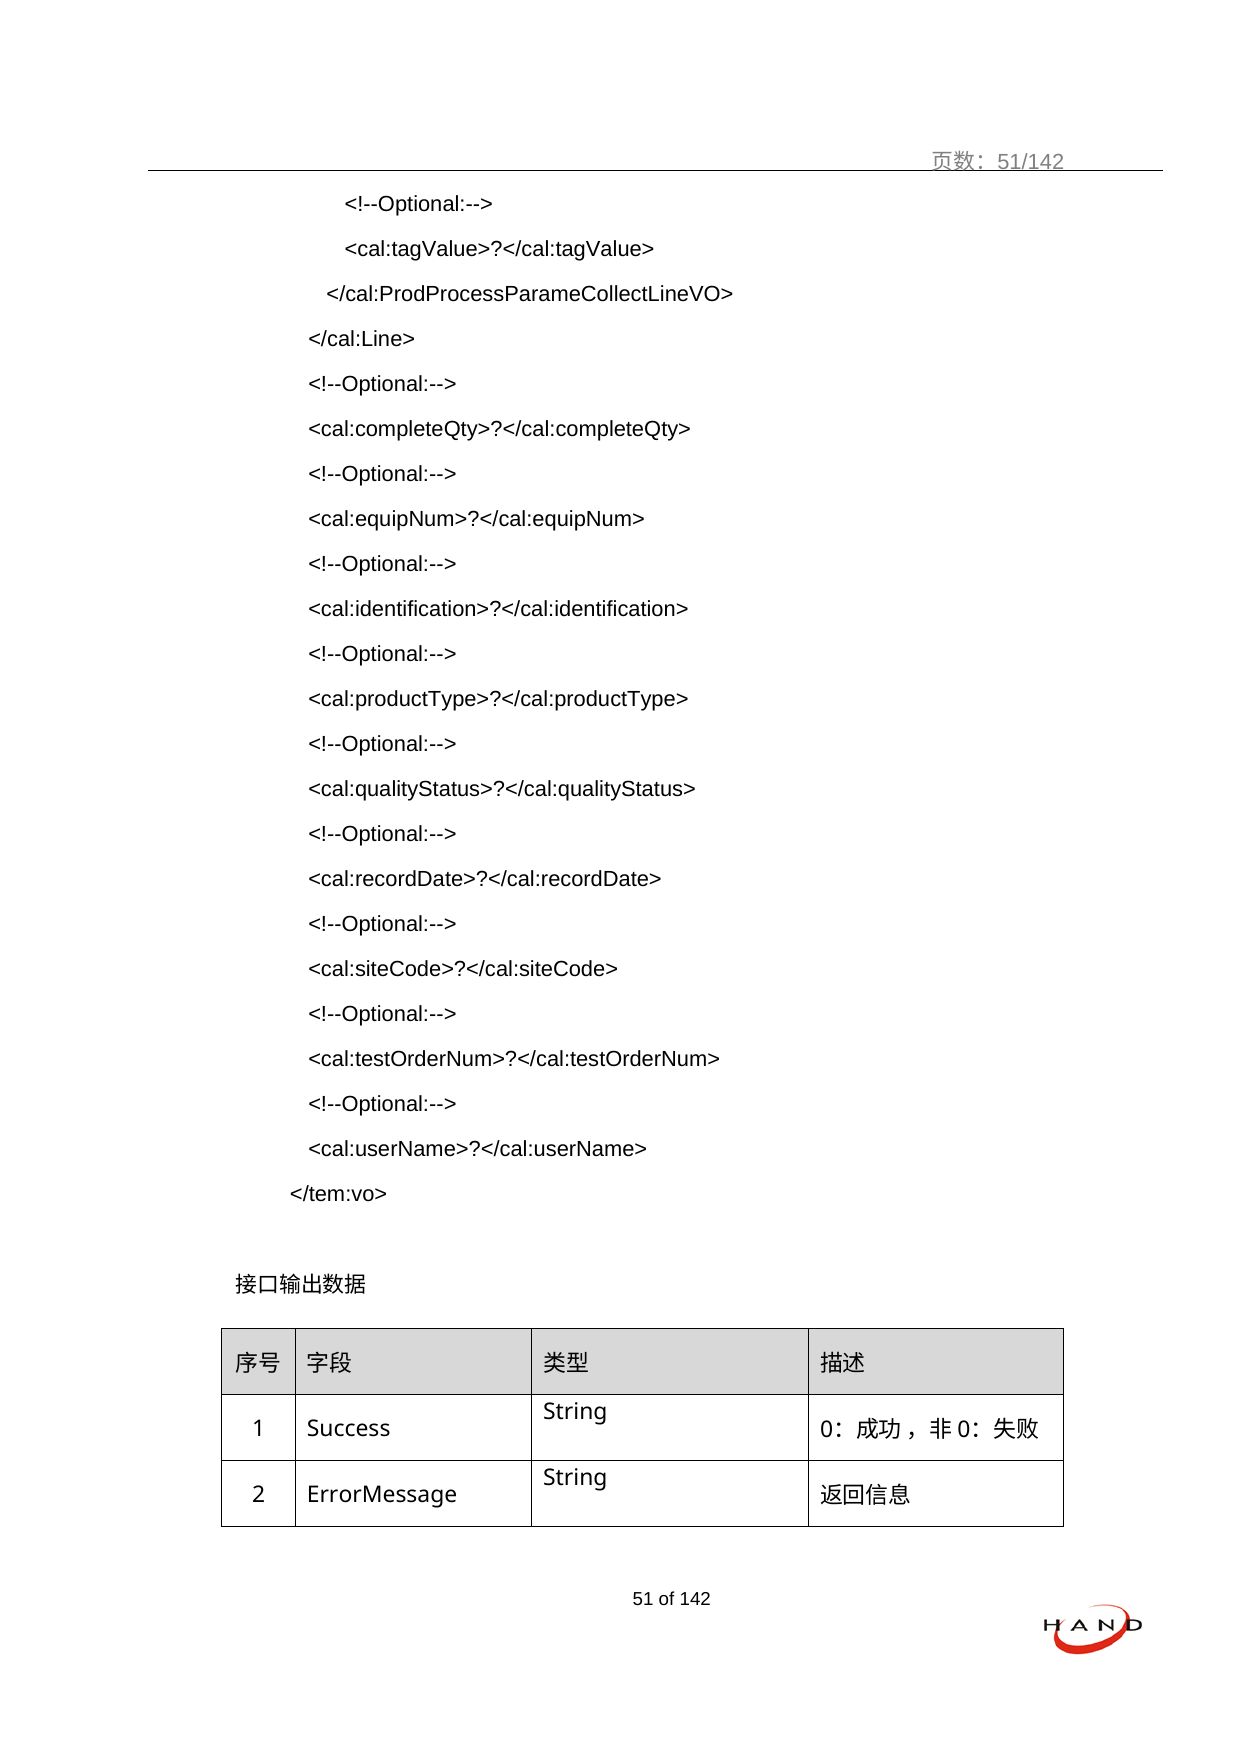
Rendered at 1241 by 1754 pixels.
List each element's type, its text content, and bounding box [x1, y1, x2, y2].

text <cal:recordDate>?</cal:recordDate> [191, 862, 1152, 894]
text 接口输出数据 [191, 1267, 1152, 1299]
text <cal:qualityStatus>?</cal:qualityStatus> [191, 772, 1152, 804]
text <cal:equipNum>?</cal:equipNum> [191, 502, 1152, 534]
text <!--Optional:--> [191, 547, 1152, 579]
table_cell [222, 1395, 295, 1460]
text <!--Optional:--> [191, 637, 1152, 669]
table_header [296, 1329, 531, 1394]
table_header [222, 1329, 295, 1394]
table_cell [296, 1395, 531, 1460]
text </cal:Line> [191, 322, 1152, 354]
text <!--Optional:--> [191, 1087, 1152, 1119]
text <!--Optional:--> [191, 907, 1152, 939]
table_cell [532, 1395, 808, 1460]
text </tem:vo> [191, 1177, 1152, 1209]
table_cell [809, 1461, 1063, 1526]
text <cal:completeQty>?</cal:completeQty> [191, 412, 1152, 444]
text <!--Optional:--> [191, 367, 1152, 399]
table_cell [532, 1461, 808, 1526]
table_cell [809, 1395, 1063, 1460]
text <!--Optional:--> [191, 187, 1152, 219]
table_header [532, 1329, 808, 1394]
text <cal:userName>?</cal:userName> [191, 1132, 1152, 1164]
text <cal:identification>?</cal:identification> [191, 592, 1152, 624]
text <cal:tagValue>?</cal:tagValue> [191, 232, 1152, 264]
text <!--Optional:--> [191, 997, 1152, 1029]
text <!--Optional:--> [191, 727, 1152, 759]
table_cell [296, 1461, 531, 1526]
text <!--Optional:--> [191, 817, 1152, 849]
text <cal:siteCode>?</cal:siteCode> [191, 952, 1152, 984]
text <!--Optional:--> [191, 457, 1152, 489]
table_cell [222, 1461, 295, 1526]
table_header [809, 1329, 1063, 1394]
text <cal:testOrderNum>?</cal:testOrderNum> [191, 1042, 1152, 1074]
text </cal:ProdProcessParameCollectLineVO> [191, 277, 1152, 309]
picture [1037, 1591, 1151, 1672]
text <cal:productType>?</cal:productType> [191, 682, 1152, 714]
